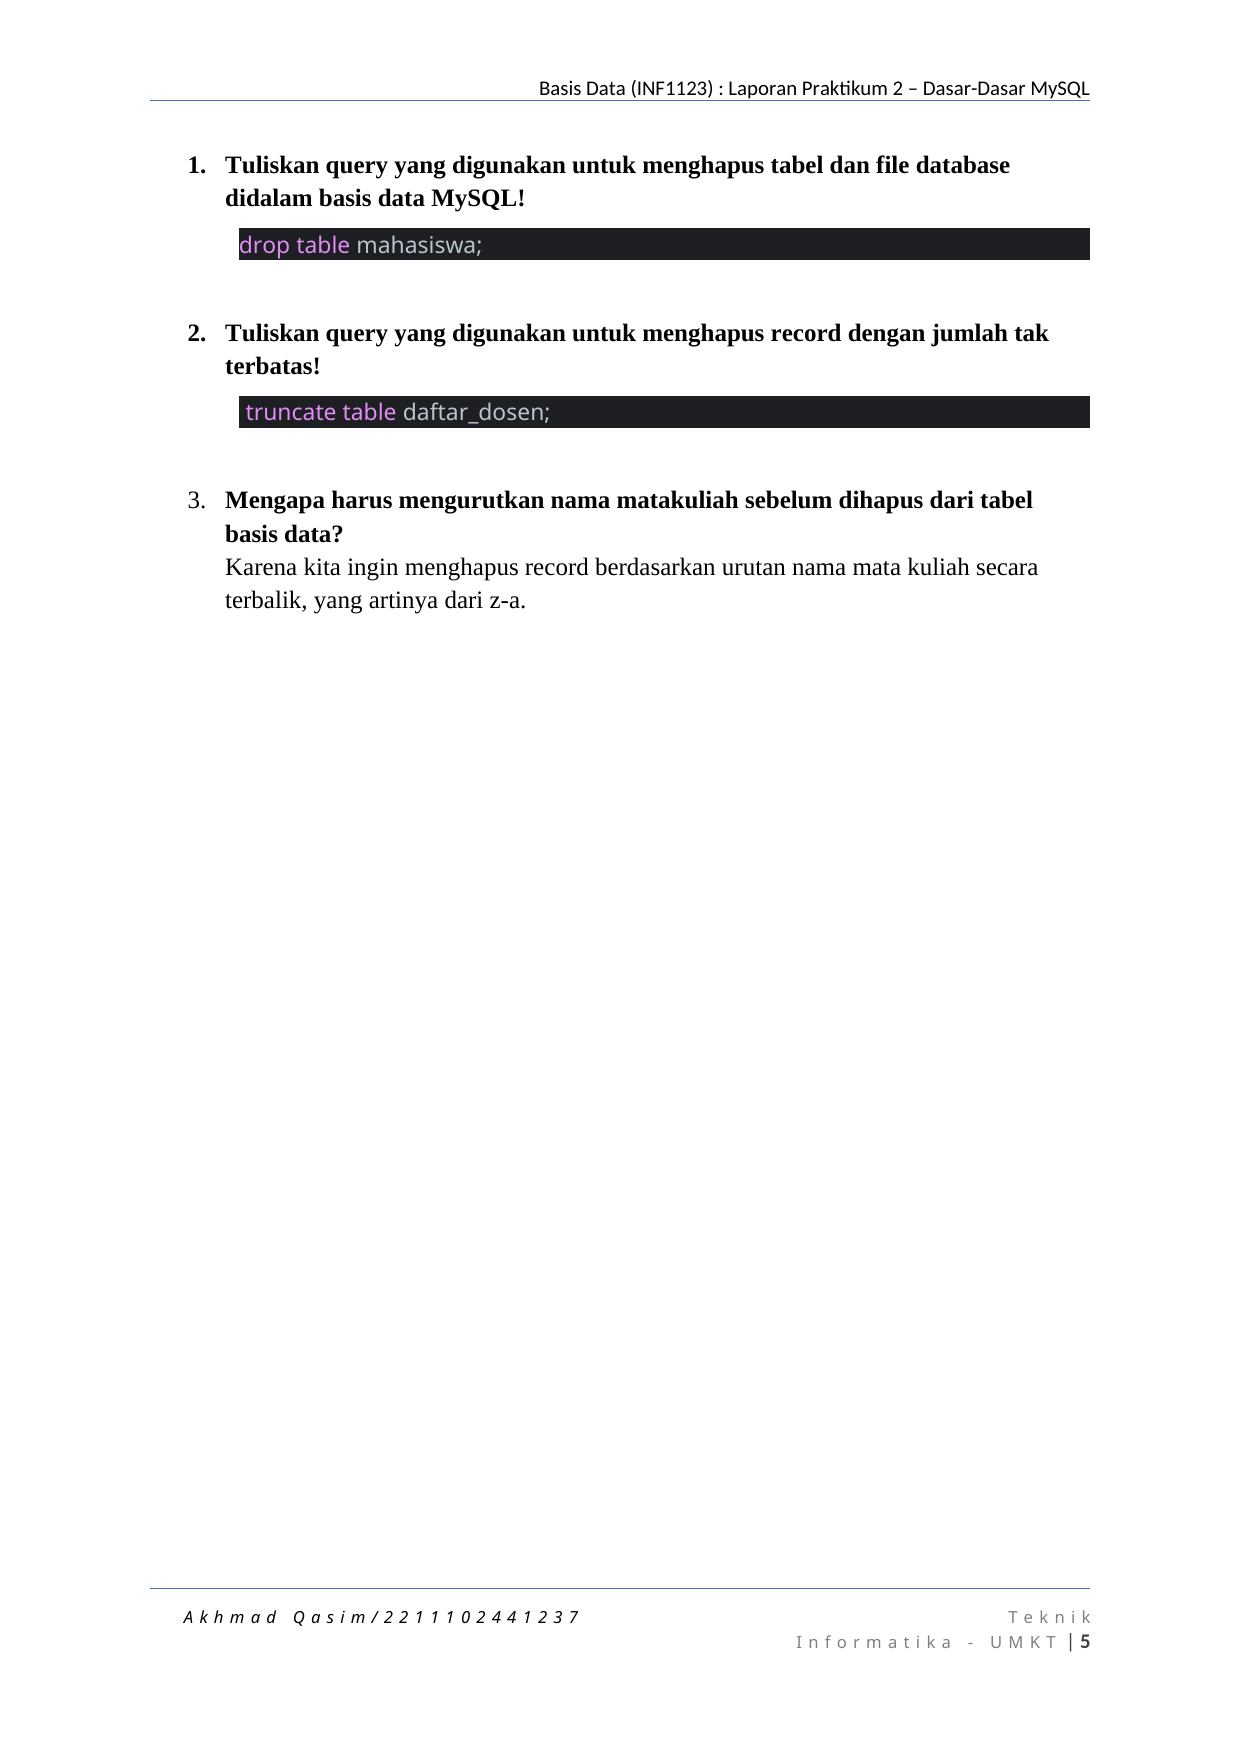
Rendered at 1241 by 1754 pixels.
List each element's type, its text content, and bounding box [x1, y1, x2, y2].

list Tuliskan query yang digunakan untuk menghapus tabel dan file database didalam basis data MySQL! [187, 150, 1090, 212]
list Mengapa harus mengurutkan nama matakuliah sebelum dihapus dari tabel basis data? Karena kita ingin menghapus record berdasarkan urutan nama mata kuliah secara terbalik, yang artinya dari z-a. [187, 486, 1090, 613]
list Tuliskan query yang digunakan untuk menghapus record dengan jumlah tak terbatas! [187, 318, 1090, 379]
text drop table mahasiswa; [239, 228, 1090, 260]
text truncate table daftar_dosen; [239, 396, 1090, 428]
